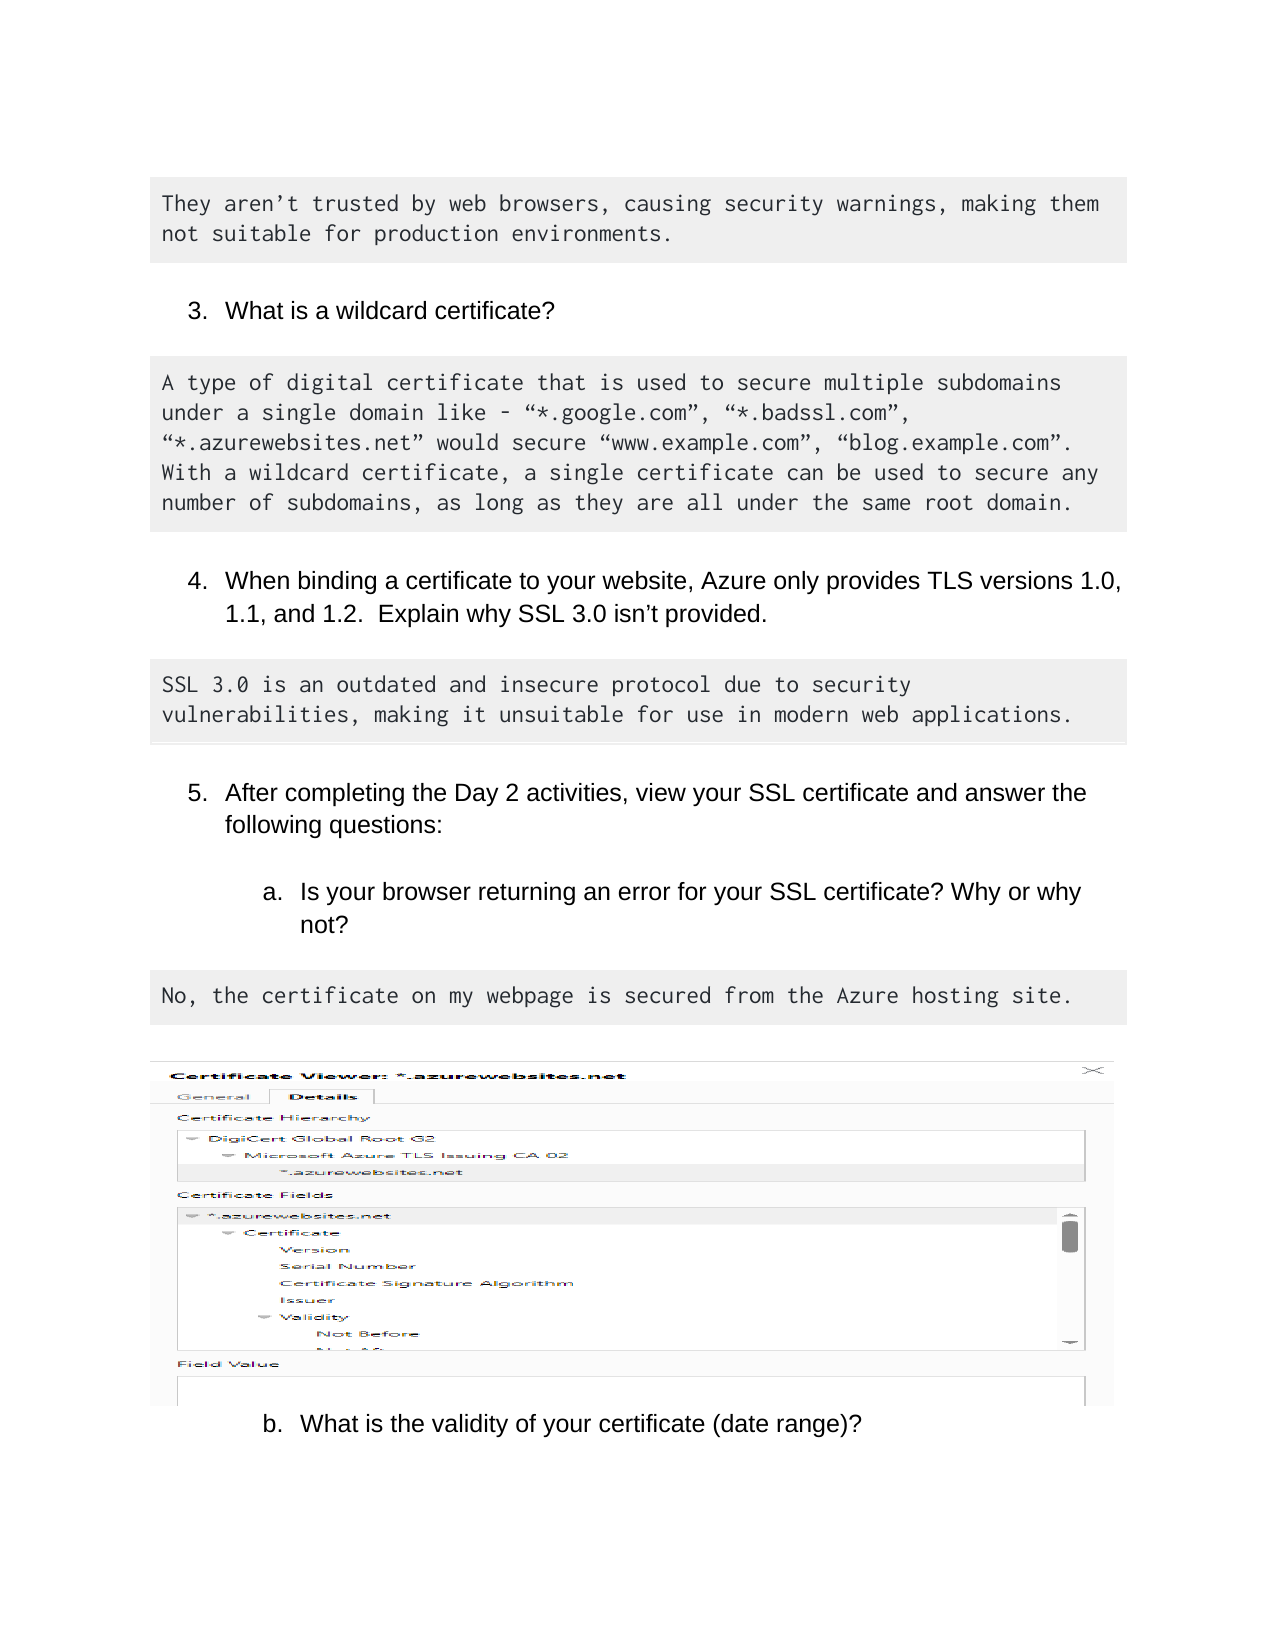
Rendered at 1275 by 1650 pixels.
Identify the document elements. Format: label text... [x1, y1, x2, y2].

list When binding a certificate to your website, Azure only provides TLS versions 1.0, 1.1, and 1.2. Explain why SSL 3.0 isn’t provided. [187, 566, 1125, 627]
list What is the validity of your certificate (date range)? [262, 1409, 1125, 1438]
table_header No, the certificate on my webpage is secured from the Azure hosting site. [152, 972, 1125, 1023]
table_header SSL 3.0 is an outdated and insecure protocol due to security vulnerabilities, making it unsuitable for use in modern web applications. [152, 661, 1125, 742]
table_header A type of digital certificate that is used to secure multiple subdomains under a single domain like - “*.google.com”, “*.badssl.com”, “*.azurewebsites.net” would secure “www.example.com”, “blog.example.com”. With a wildcard certificate, a single certificate can be used to secure any number of subdomains, as long as they are all under the same root domain. [152, 358, 1125, 530]
list Is your browser returning an error for your SSL certificate? Why or why not? [262, 877, 1125, 938]
list After completing the Day 2 activities, view your SSL certificate and answer the following questions: [187, 777, 1125, 839]
list What is a wildcard certificate? [187, 296, 1125, 324]
table_header They aren’t trusted by web browsers, causing security warnings, making them not suitable for production environments. [152, 179, 1125, 261]
picture [150, 1058, 1114, 1406]
